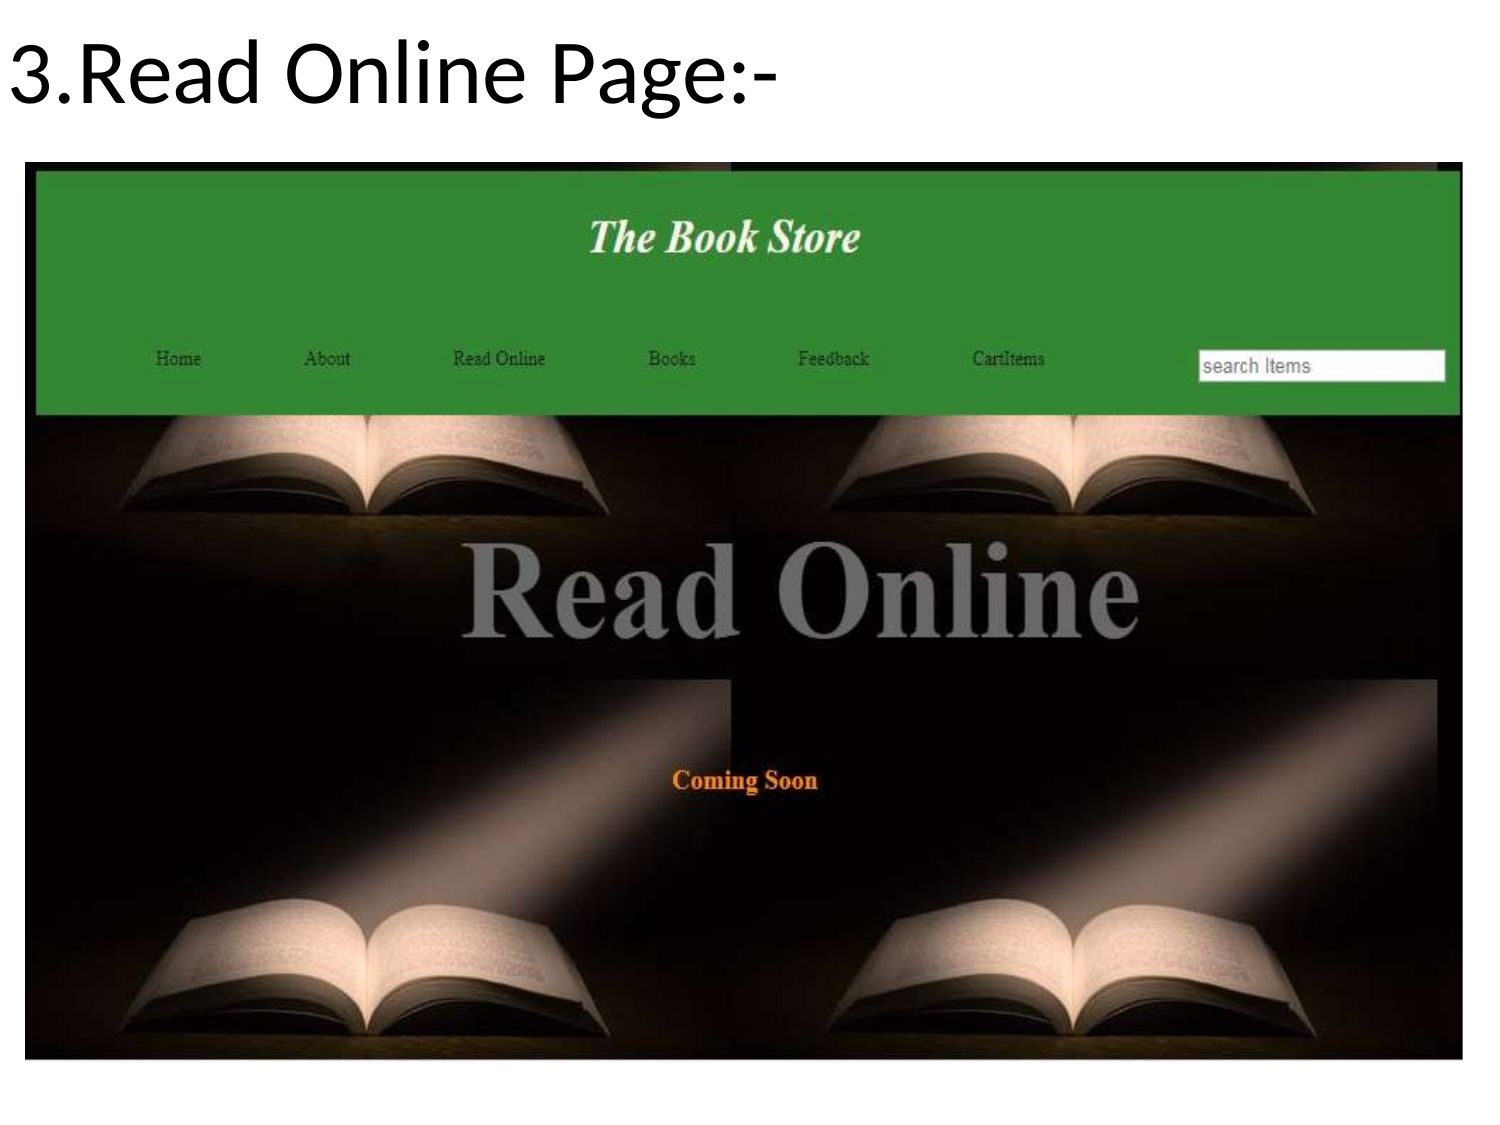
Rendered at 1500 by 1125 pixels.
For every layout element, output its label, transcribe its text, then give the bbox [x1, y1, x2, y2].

list Read Online Page:- [7, 23, 1485, 124]
picture [25, 162, 1463, 1063]
